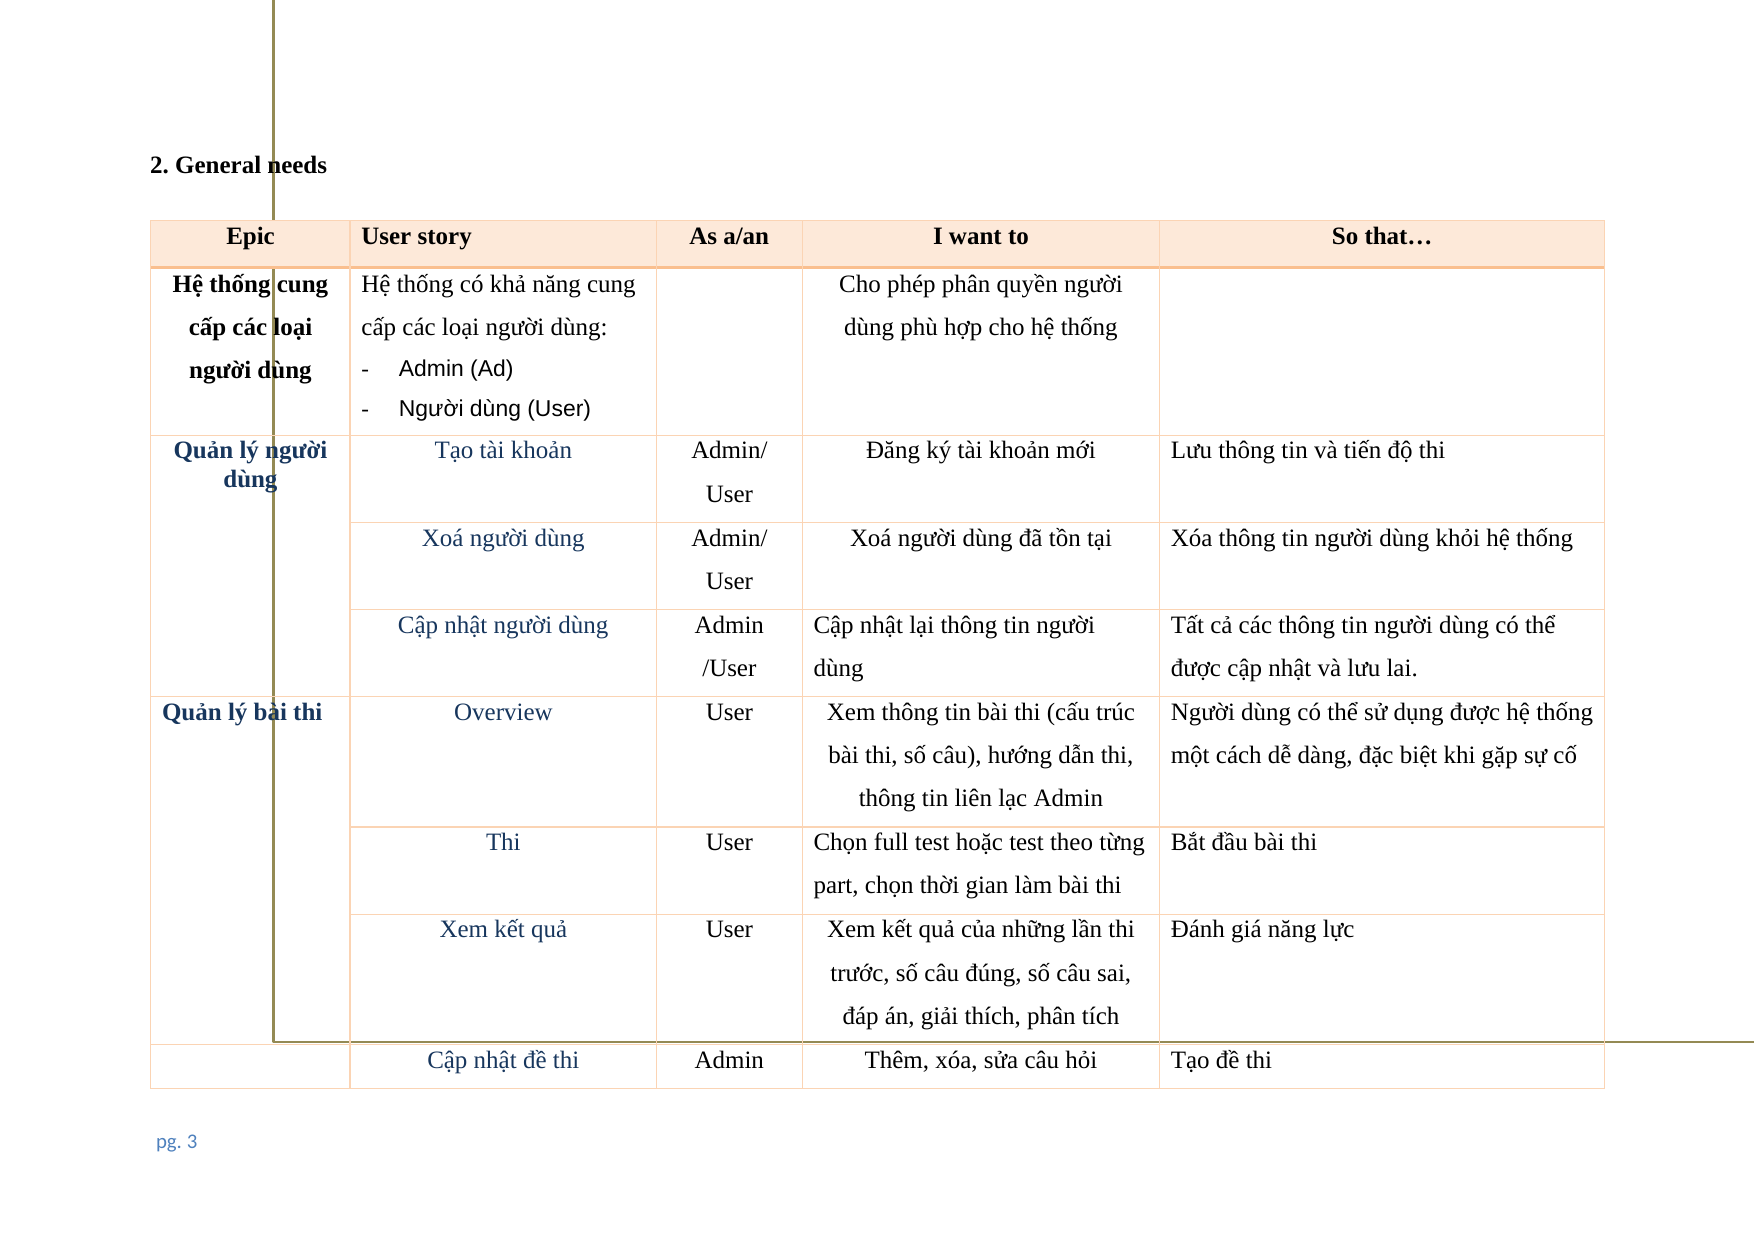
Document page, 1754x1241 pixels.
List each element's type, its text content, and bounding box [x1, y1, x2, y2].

table_cell Quản lý bài thi [151, 697, 349, 1044]
table_cell [657, 269, 802, 434]
table_cell User [657, 697, 802, 826]
table_cell Admin/User [657, 436, 802, 522]
table_cell Hệ thống có khả năng cung cấp các loại người dùng: Admin (Ad) Người dùng (User) [351, 269, 656, 434]
table_cell User [657, 915, 802, 1044]
table_cell Overview [351, 697, 656, 826]
table_cell Quản lý người dùng [151, 436, 349, 696]
table_header I want to [803, 221, 1159, 266]
table_cell Thêm, xóa, sửa câu hỏi [803, 1045, 1159, 1088]
table_cell Hệ thống cung cấp các loại người dùng [151, 269, 349, 434]
table_header User story [351, 221, 656, 266]
table_cell Xem kết quả [351, 915, 656, 1044]
table_cell Xoá người dùng đã tồn tại [803, 523, 1159, 609]
table_header Epic [151, 221, 349, 266]
table_header As a/an [657, 221, 802, 266]
subtitle 2. General needs [150, 150, 1604, 179]
table_cell Bắt đầu bài thi [1160, 828, 1604, 913]
table_cell [151, 1045, 349, 1088]
table_cell Đánh giá năng lực [1160, 915, 1604, 1044]
table_cell Đăng ký tài khoản mới [803, 436, 1159, 522]
table_cell Admin [657, 1045, 802, 1088]
table_cell Lưu thông tin và tiến độ thi [1160, 436, 1604, 522]
table_cell [1160, 269, 1604, 434]
table_cell User [657, 828, 802, 913]
table_cell Xem kết quả của những lần thi trước, số câu đúng, số câu sai, đáp án, giải thích, phân tích [803, 915, 1159, 1044]
table_header So that… [1160, 221, 1604, 266]
table_cell Cập nhật lại thông tin người dùng [803, 610, 1159, 696]
table_cell Tất cả các thông tin người dùng có thể được cập nhật và lưu lai. [1160, 610, 1604, 696]
table_cell Thi [351, 828, 656, 913]
table_cell Người dùng có thể sử dụng được hệ thống một cách dễ dàng, đặc biệt khi gặp sự cố [1160, 697, 1604, 826]
table_cell Admin/User [657, 523, 802, 609]
table_cell Xem thông tin bài thi (cấu trúc bài thi, số câu), hướng dẫn thi, thông tin liên lạc Admin [803, 697, 1159, 826]
table_cell Admin/User [657, 610, 802, 696]
table_cell Xoá người dùng [351, 523, 656, 609]
table_cell Xóa thông tin người dùng khỏi hệ thống [1160, 523, 1604, 609]
table_cell Tạo tài khoản [351, 436, 656, 522]
table_cell Cập nhật đề thi [351, 1045, 656, 1088]
table_cell Cho phép phân quyền người dùng phù hợp cho hệ thống [803, 269, 1159, 434]
table_cell Chọn full test hoặc test theo từng part, chọn thời gian làm bài thi [803, 828, 1159, 913]
table_cell Cập nhật người dùng [351, 610, 656, 696]
table_cell Tạo đề thi [1160, 1045, 1604, 1088]
